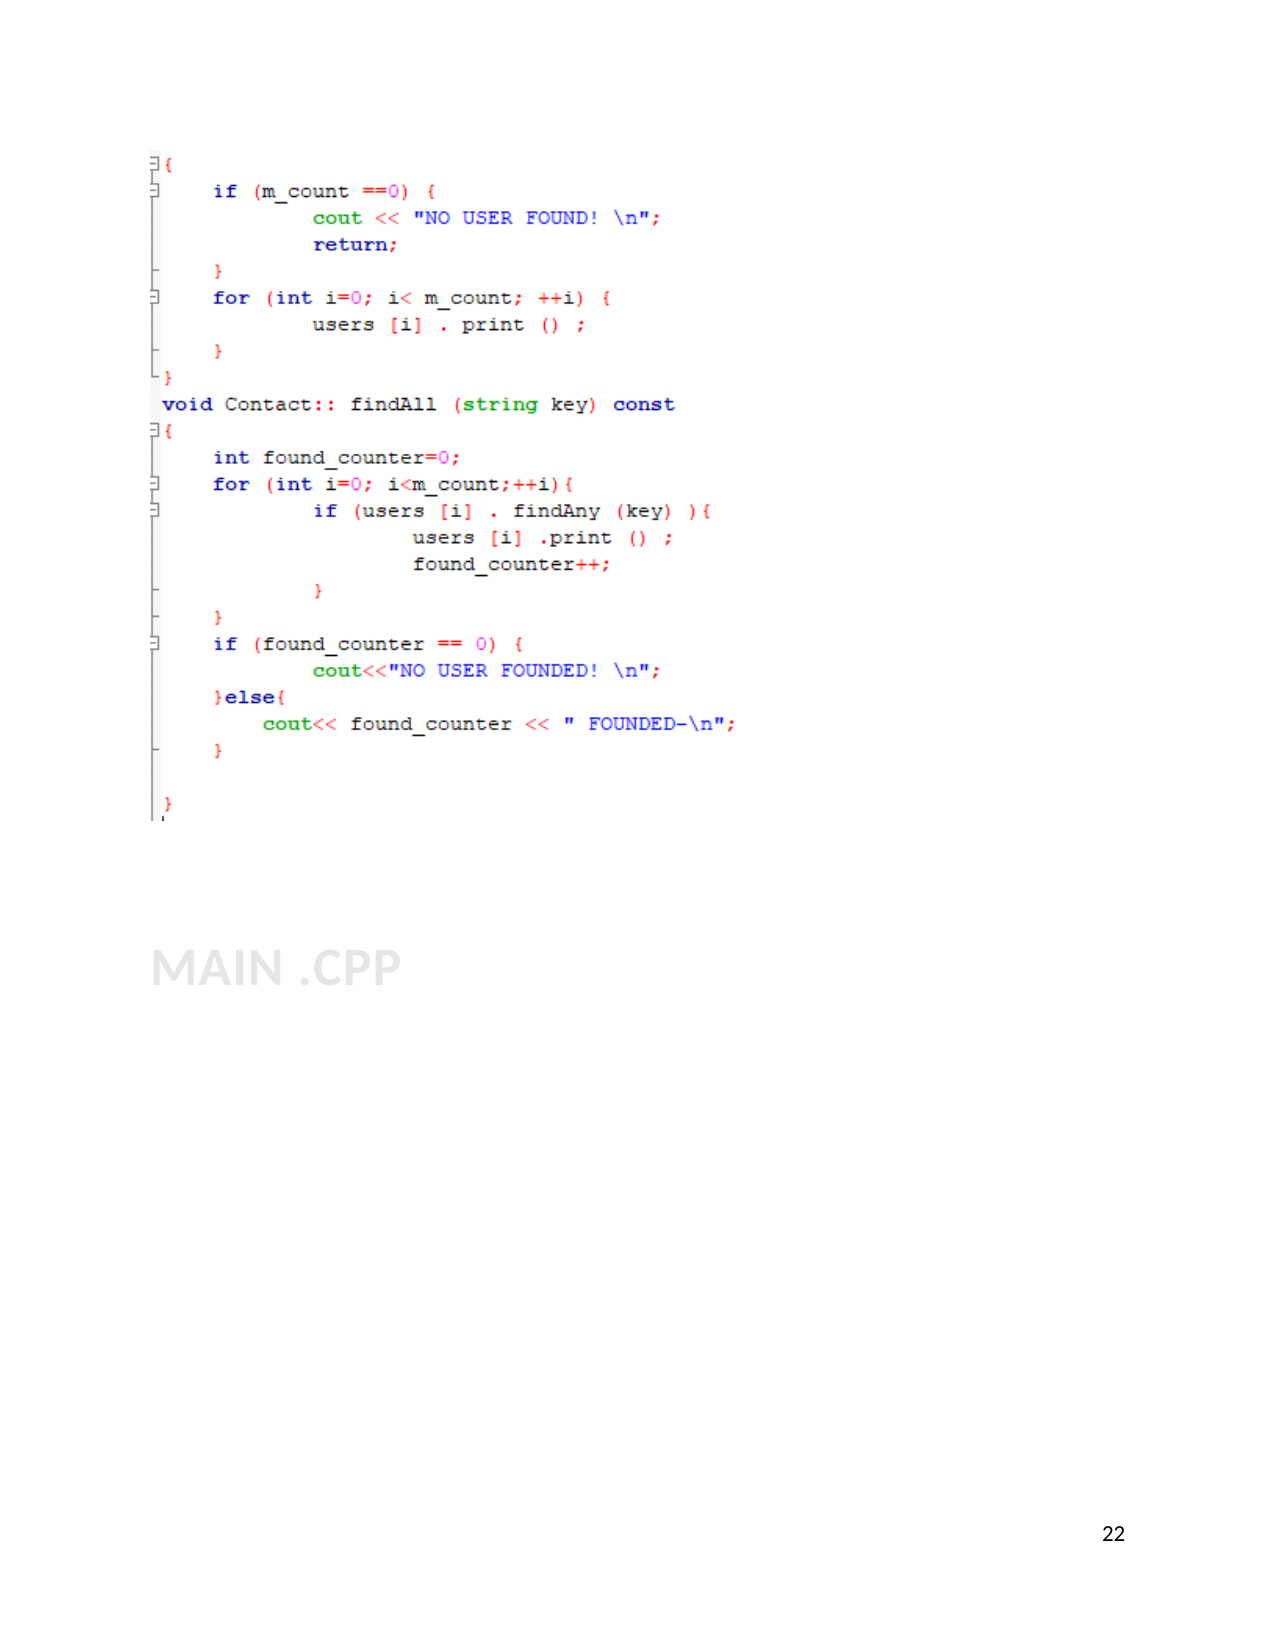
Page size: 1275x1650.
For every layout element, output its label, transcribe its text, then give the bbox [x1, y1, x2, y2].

picture [150, 150, 785, 821]
text MAIN .CPP [150, 933, 1125, 999]
